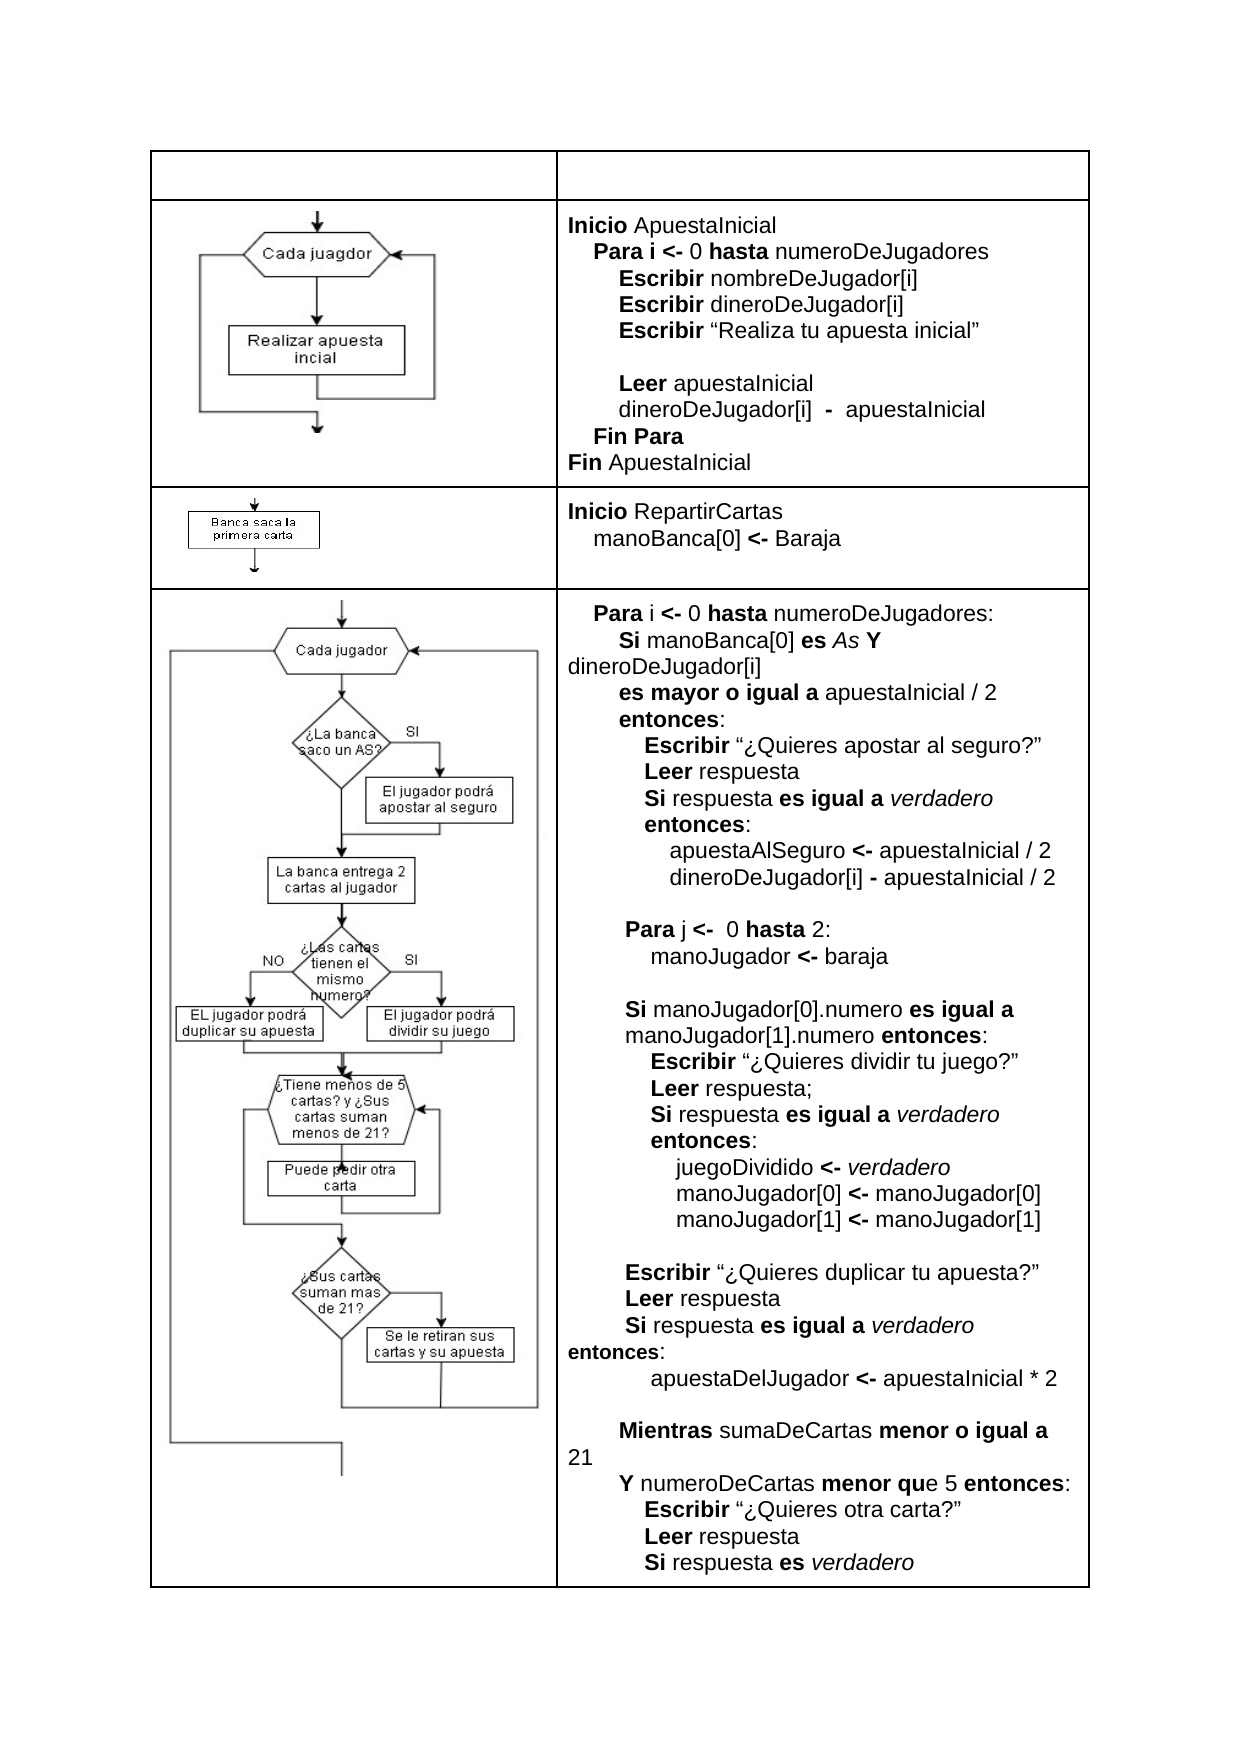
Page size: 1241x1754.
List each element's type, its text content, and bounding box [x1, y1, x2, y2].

table_cell [152, 152, 556, 199]
table_cell [152, 488, 556, 588]
picture [161, 498, 353, 572]
picture [161, 211, 478, 433]
table_cell [152, 201, 556, 486]
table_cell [558, 590, 1088, 1586]
picture [161, 600, 546, 1476]
table_cell Inicio ApuestaInicial Para i <- 0 hasta numeroDeJugadores Escribir nombreDeJugador[i] Escribir dineroDeJugador[i] Escribir “Realiza tu apuesta inicial” Leer apuestaInicial dineroDeJugador[i] - apuestaInicial Fin Para Fin ApuestaInicial [558, 201, 1088, 486]
table_cell Inicio RepartirCartas manoBanca[0] <- Baraja [558, 488, 1088, 588]
table_cell [152, 590, 556, 1586]
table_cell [558, 152, 1088, 199]
